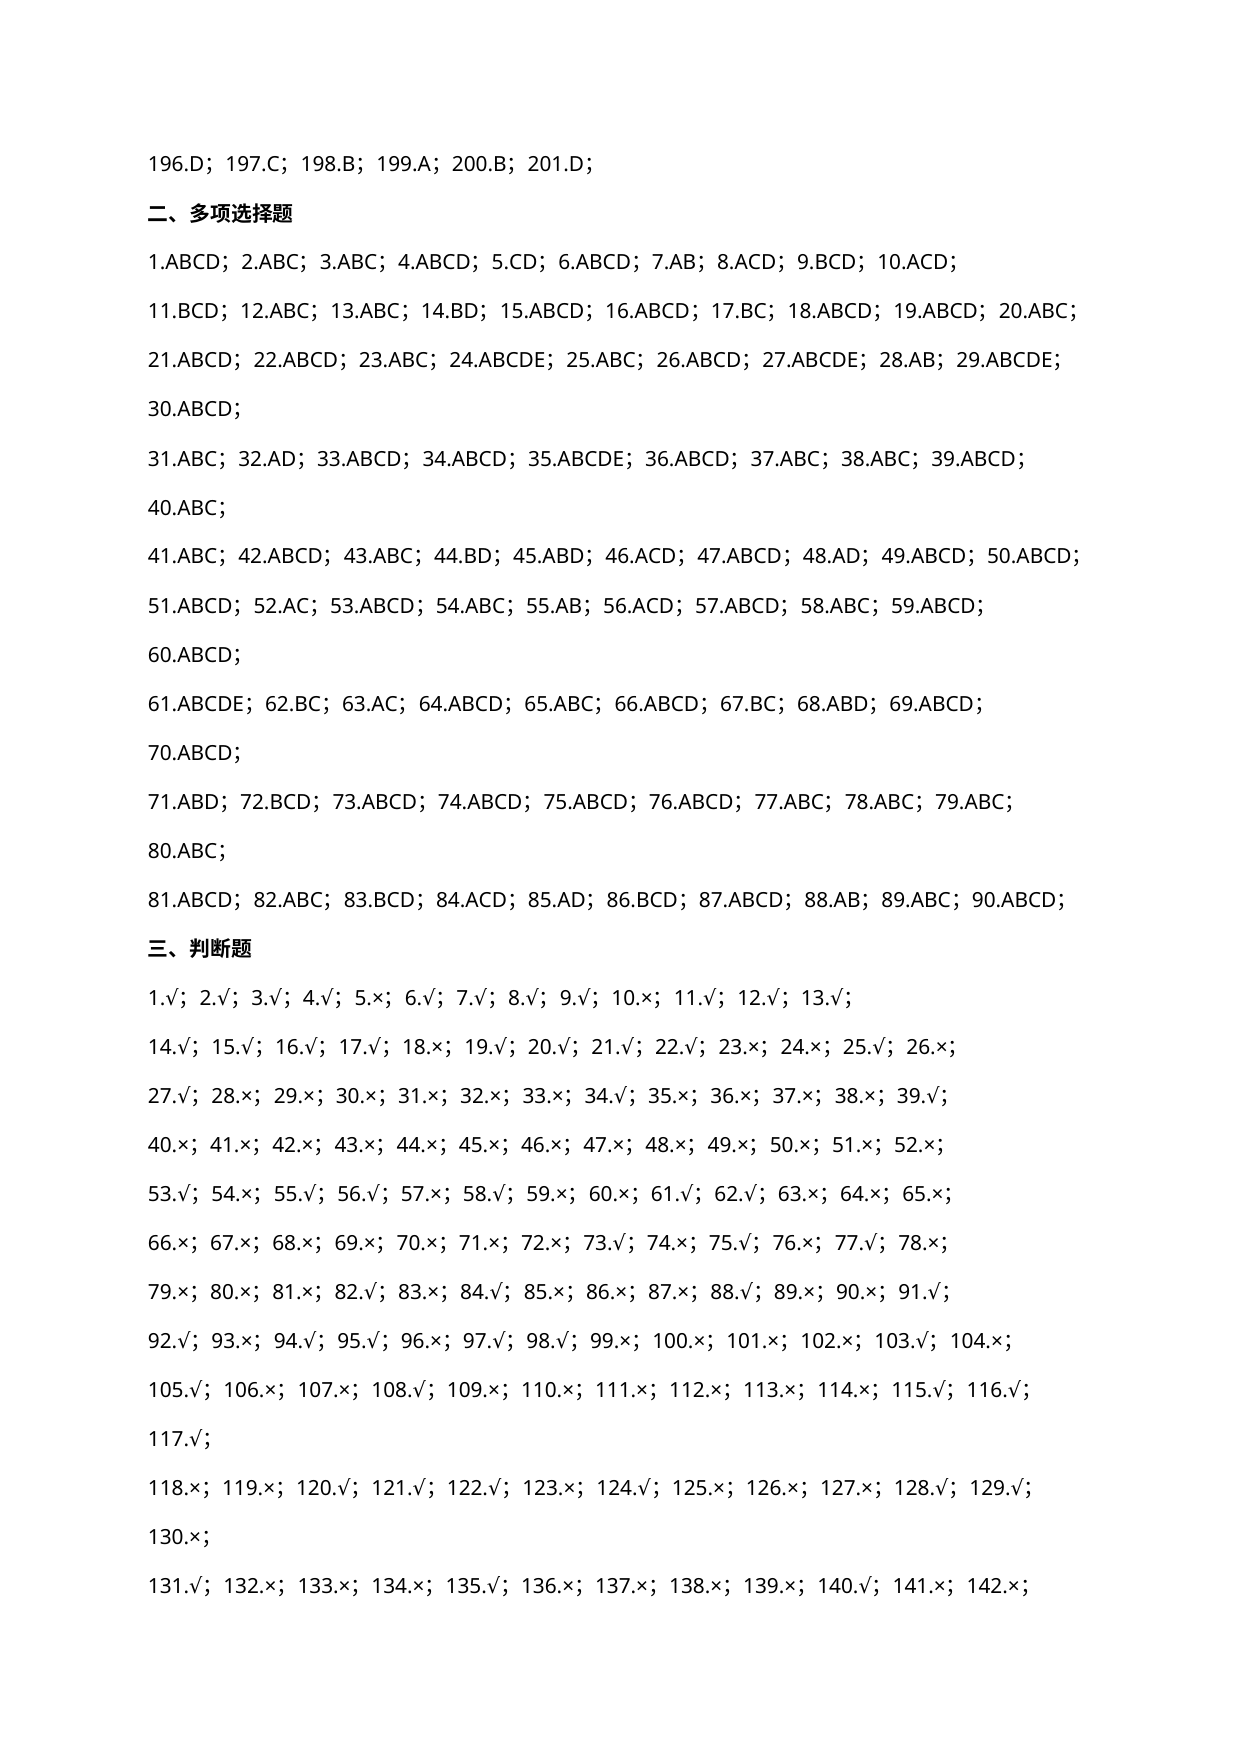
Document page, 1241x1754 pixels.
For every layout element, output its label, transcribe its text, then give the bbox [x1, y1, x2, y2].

text 41.ABC；42.ABCD；43.ABC；44.BD；45.ABD；46.ACD；47.ABCD；48.AD；49.ABCD；50.ABCD； [148, 540, 1092, 570]
text 196.D；197.C；198.B；199.A；200.B；201.D； [148, 148, 1092, 178]
text 31.ABC；32.AD；33.ABCD；34.ABCD；35.ABCDE；36.ABCD；37.ABC；38.ABC；39.ABCD；40.ABC； [148, 442, 1092, 521]
text 二、多项选择题 [148, 197, 1092, 227]
text 27.√；28.×；29.×；30.×；31.×；32.×；33.×；34.√；35.×；36.×；37.×；38.×；39.√； [148, 1079, 1092, 1109]
text 71.ABD；72.BCD；73.ABCD；74.ABCD；75.ABCD；76.ABCD；77.ABC；78.ABC；79.ABC；80.ABC； [148, 785, 1092, 864]
text 40.×；41.×；42.×；43.×；44.×；45.×；46.×；47.×；48.×；49.×；50.×；51.×；52.×； [148, 1128, 1092, 1158]
text 66.×；67.×；68.×；69.×；70.×；71.×；72.×；73.√；74.×；75.√；76.×；77.√；78.×； [148, 1226, 1092, 1256]
text 1.√；2.√；3.√；4.√；5.×；6.√；7.√；8.√；9.√；10.×；11.√；12.√；13.√； [148, 981, 1092, 1011]
text 61.ABCDE；62.BC；63.AC；64.ABCD；65.ABC；66.ABCD；67.BC；68.ABD；69.ABCD；70.ABCD； [148, 687, 1092, 766]
text 81.ABCD；82.ABC；83.BCD；84.ACD；85.AD；86.BCD；87.ABCD；88.AB；89.ABC；90.ABCD； [148, 883, 1092, 913]
text 53.√；54.×；55.√；56.√；57.×；58.√；59.×；60.×；61.√；62.√；63.×；64.×；65.×； [148, 1177, 1092, 1207]
text 105.√；106.×；107.×；108.√；109.×；110.×；111.×；112.×；113.×；114.×；115.√；116.√；117.√； [148, 1373, 1092, 1453]
text 21.ABCD；22.ABCD；23.ABC；24.ABCDE；25.ABC；26.ABCD；27.ABCDE；28.AB；29.ABCDE；30.ABCD； [148, 344, 1092, 423]
text 14.√；15.√；16.√；17.√；18.×；19.√；20.√；21.√；22.√；23.×；24.×；25.√；26.×； [148, 1030, 1092, 1060]
text 118.×；119.×；120.√；121.√；122.√；123.×；124.√；125.×；126.×；127.×；128.√；129.√；130.×； [148, 1471, 1092, 1551]
text 79.×；80.×；81.×；82.√；83.×；84.√；85.×；86.×；87.×；88.√；89.×；90.×；91.√； [148, 1275, 1092, 1306]
text 11.BCD；12.ABC；13.ABC；14.BD；15.ABCD；16.ABCD；17.BC；18.ABCD；19.ABCD；20.ABC； [148, 295, 1092, 325]
text 三、判断题 [148, 932, 1092, 962]
text 1.ABCD；2.ABC；3.ABC；4.ABCD；5.CD；6.ABCD；7.AB；8.ACD；9.BCD；10.ACD； [148, 246, 1092, 276]
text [148, 1569, 1092, 1600]
text 51.ABCD；52.AC；53.ABCD；54.ABC；55.AB；56.ACD；57.ABCD；58.ABC；59.ABCD；60.ABCD； [148, 589, 1092, 668]
text 92.√；93.×；94.√；95.√；96.×；97.√；98.√；99.×；100.×；101.×；102.×；103.√；104.×； [148, 1324, 1092, 1354]
